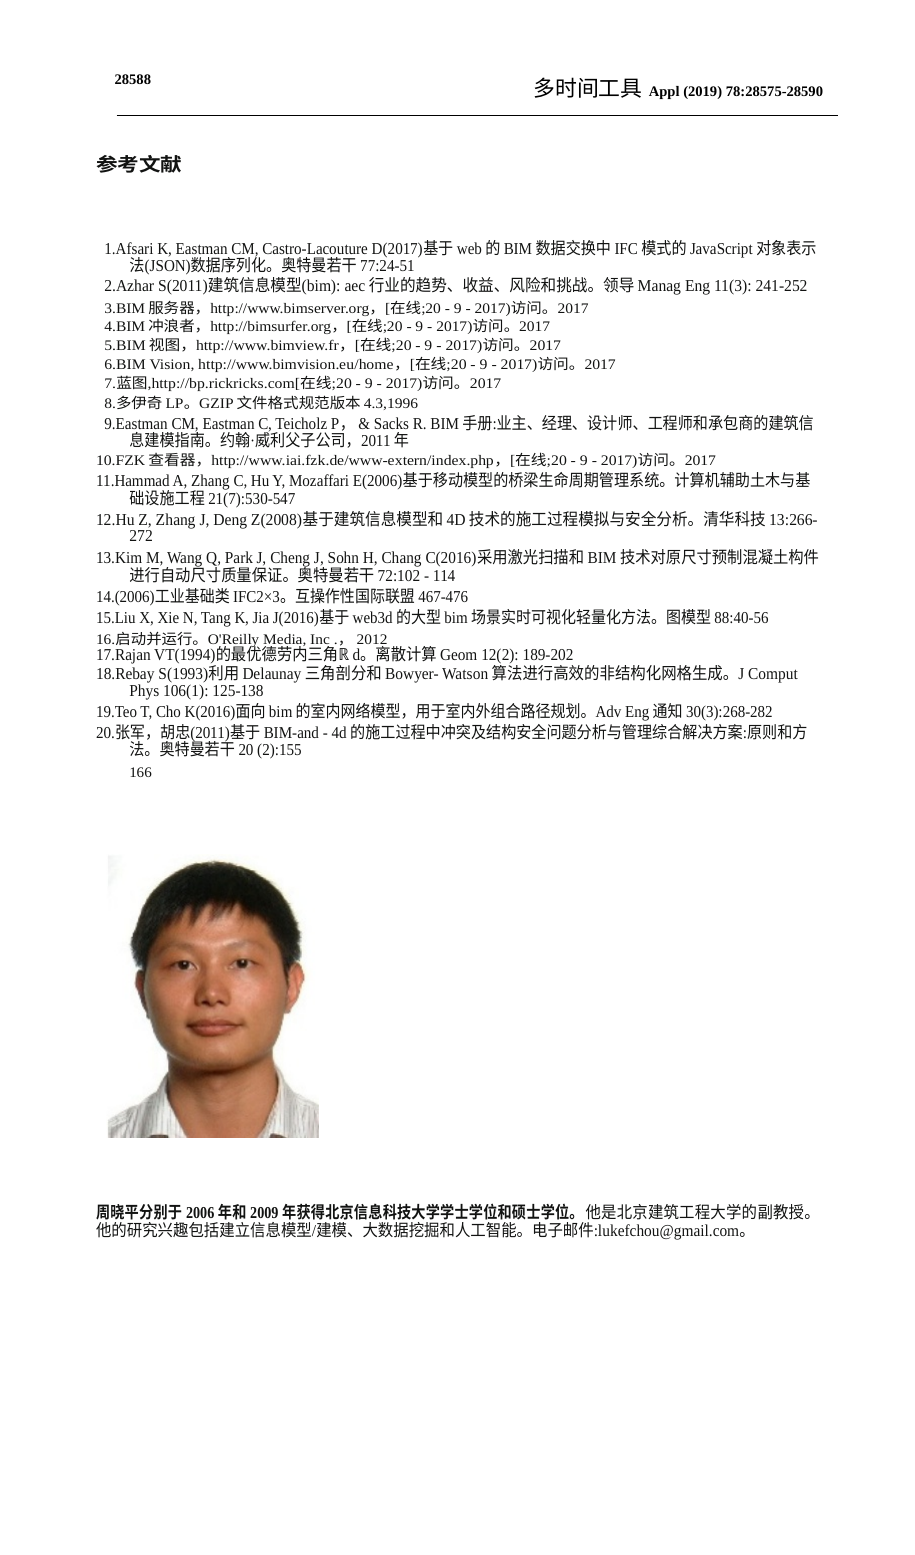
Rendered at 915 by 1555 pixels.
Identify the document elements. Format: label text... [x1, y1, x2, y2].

text 4.BIM冲浪者，http://bimsurfer.org，[在线;20 - 9 - 2017)访问。2017 [104, 320, 594, 335]
text 18.Rebay S(1993)利用Delaunay三角剖分和Bowyer- Watson算法进行高效的非结构化网格生成。J Comput Phys 106(1): 125-138 [96, 666, 821, 699]
text 12.Hu Z, Zhang J, Deng Z(2008)基于建筑信息模型和4D技术的施工过程模拟与安全分析。清华科技13:266-272 [96, 512, 819, 545]
text 10.FZK查看器，http://www.iai.fzk.de/www-extern/index.php，[在线;20 - 9 - 2017)访问。2017 [96, 453, 764, 468]
text 15.Liu X, Xie N, Tang K, Jia J(2016)基于web3d的大型bim场景实时可视化轻量化方法。图模型88:40-56 [96, 610, 821, 626]
text 17.Rajan VT(1994)的最优德劳内三角ℝd。离散计算Geom 12(2): 189-202 [96, 647, 817, 664]
text 11.Hammad A, Zhang C, Hu Y, Mozaffari E(2006)基于移动模型的桥梁生命周期管理系统。计算机辅助土木与基础设施工程21(7):530-547 [96, 472, 819, 508]
text 6.BIM Vision, http://www.bimvision.eu/home，[在线;20 - 9 - 2017)访问。2017 [104, 358, 673, 372]
text 19.Teo T, Cho K(2016)面向bim的室内网络模型，用于室内外组合路径规划。Adv Eng通知30(3):268-282 [96, 703, 819, 721]
picture [106, 854, 319, 1138]
text 14.(2006)工业基础类IFC2×3。互操作性国际联盟467-476 [96, 589, 821, 606]
text 2.Azhar S(2011)建筑信息模型(bim): aec行业的趋势、收益、风险和挑战。领导Manag Eng 11(3): 241-252 [104, 278, 821, 295]
text 1.Afsari K, Eastman CM, Castro-Lacouture D(2017)基于web的BIM数据交换中IFC模式的JavaScript对象表示法(JSON)数据序列化。奥特曼若干77:24-51 [104, 210, 821, 274]
text 周晓平分别于2006年和2009年获得北京信息科技大学学士学位和硕士学位。他是北京建筑工程大学的副教授。他的研究兴趣包括建立信息模型/建模、大数据挖掘和人工智能。电子邮件:lukefchou@gmail.com。 [96, 1172, 821, 1240]
text 5.BIM视图，http://www.bimview.fr，[在线;20 - 9 - 2017)访问。2017 [104, 339, 614, 353]
text 9.Eastman CM, Eastman C, Teicholz P， & Sacks R. BIM手册:业主、经理、设计师、工程师和承包商的建筑信息建模指南。约翰·威利父子公司，2011年 [104, 416, 819, 449]
text 13.Kim M, Wang Q, Park J, Cheng J, Sohn H, Chang C(2016)采用激光扫描和BIM技术对原尺寸预制混凝土构件进行自动尺寸质量保证。奥特曼若干72:102 - 114 [96, 549, 821, 585]
text 16.启动并运行。O'Reilly Media, Inc .， 2012 [96, 633, 527, 647]
text 166 [129, 764, 156, 781]
text 8.多伊奇LP。GZIP文件格式规范版本4.3,1996 [104, 397, 527, 412]
text 7.蓝图,http://bp.rickricks.com[在线;20 - 9 - 2017)访问。2017 [104, 376, 602, 391]
text 参考文献 [96, 138, 204, 175]
text 3.BIM服务器，http://www.bimserver.org，[在线;20 - 9 - 2017)访问。2017 [104, 301, 635, 316]
text 20.张军，胡忠(2011)基于BIM-and - 4d的施工过程中冲突及结构安全问题分析与管理综合解决方案:原则和方法。奥特曼若干20 (2):155 [96, 725, 819, 759]
